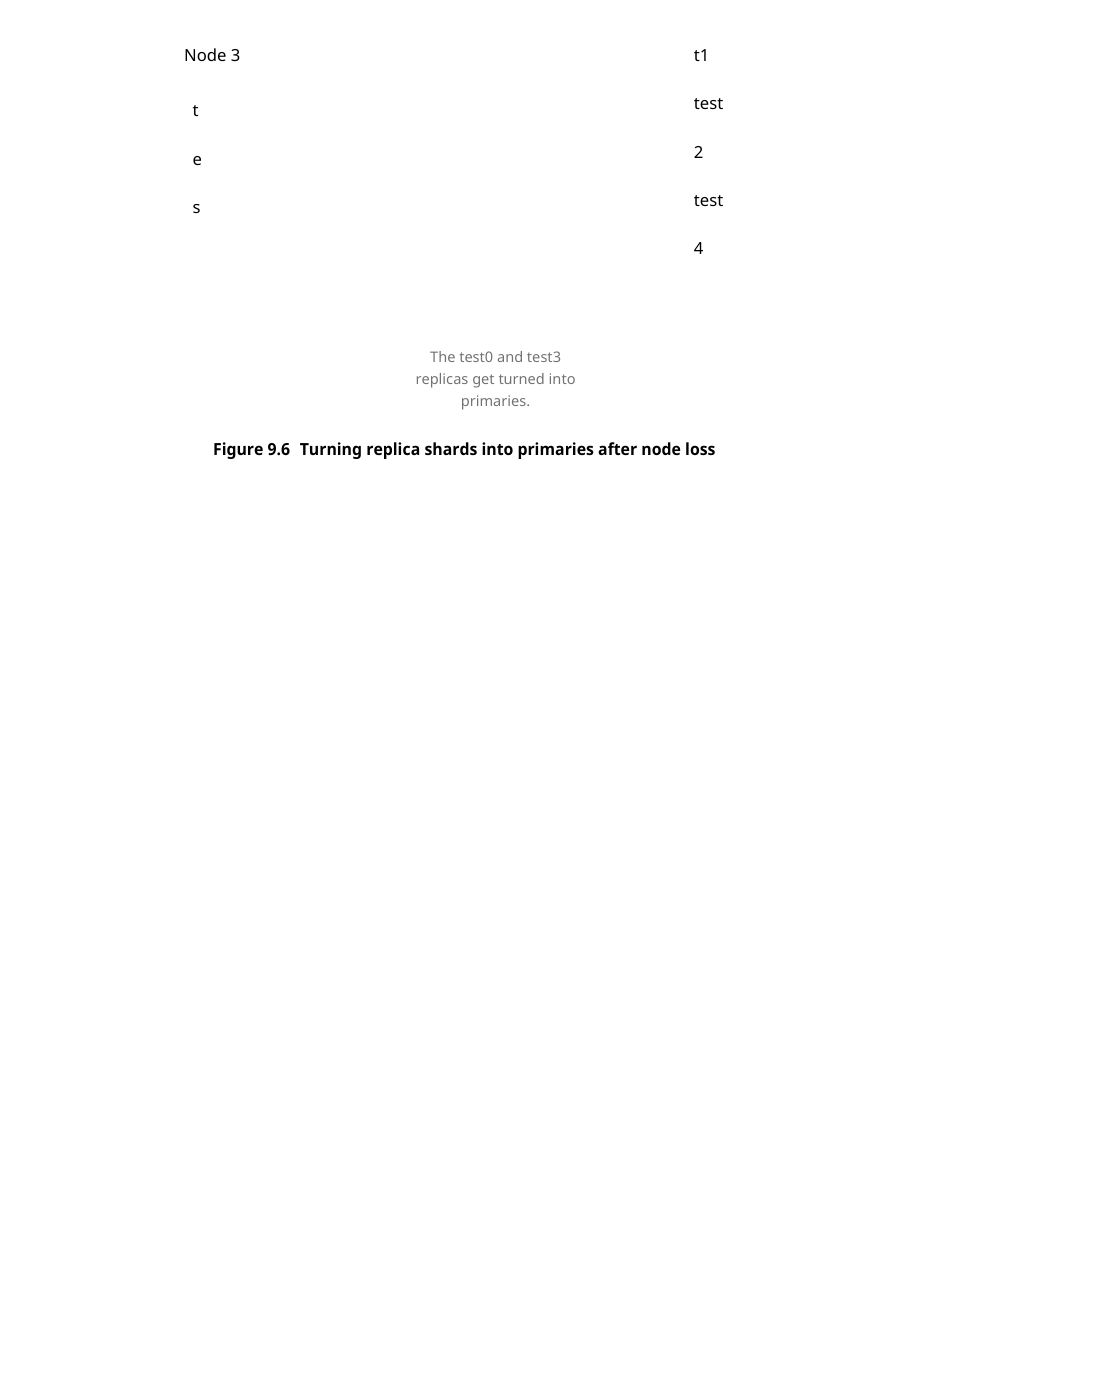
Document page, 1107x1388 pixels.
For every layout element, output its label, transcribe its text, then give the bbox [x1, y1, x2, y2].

text Node 3 [184, 44, 533, 66]
text Figure 9.6 Turning replica shards into primaries after node loss [213, 438, 1083, 461]
text test1 test2 test4 [694, 44, 731, 260]
text The test0 and test3 replicas get turned into primaries. [406, 347, 585, 411]
